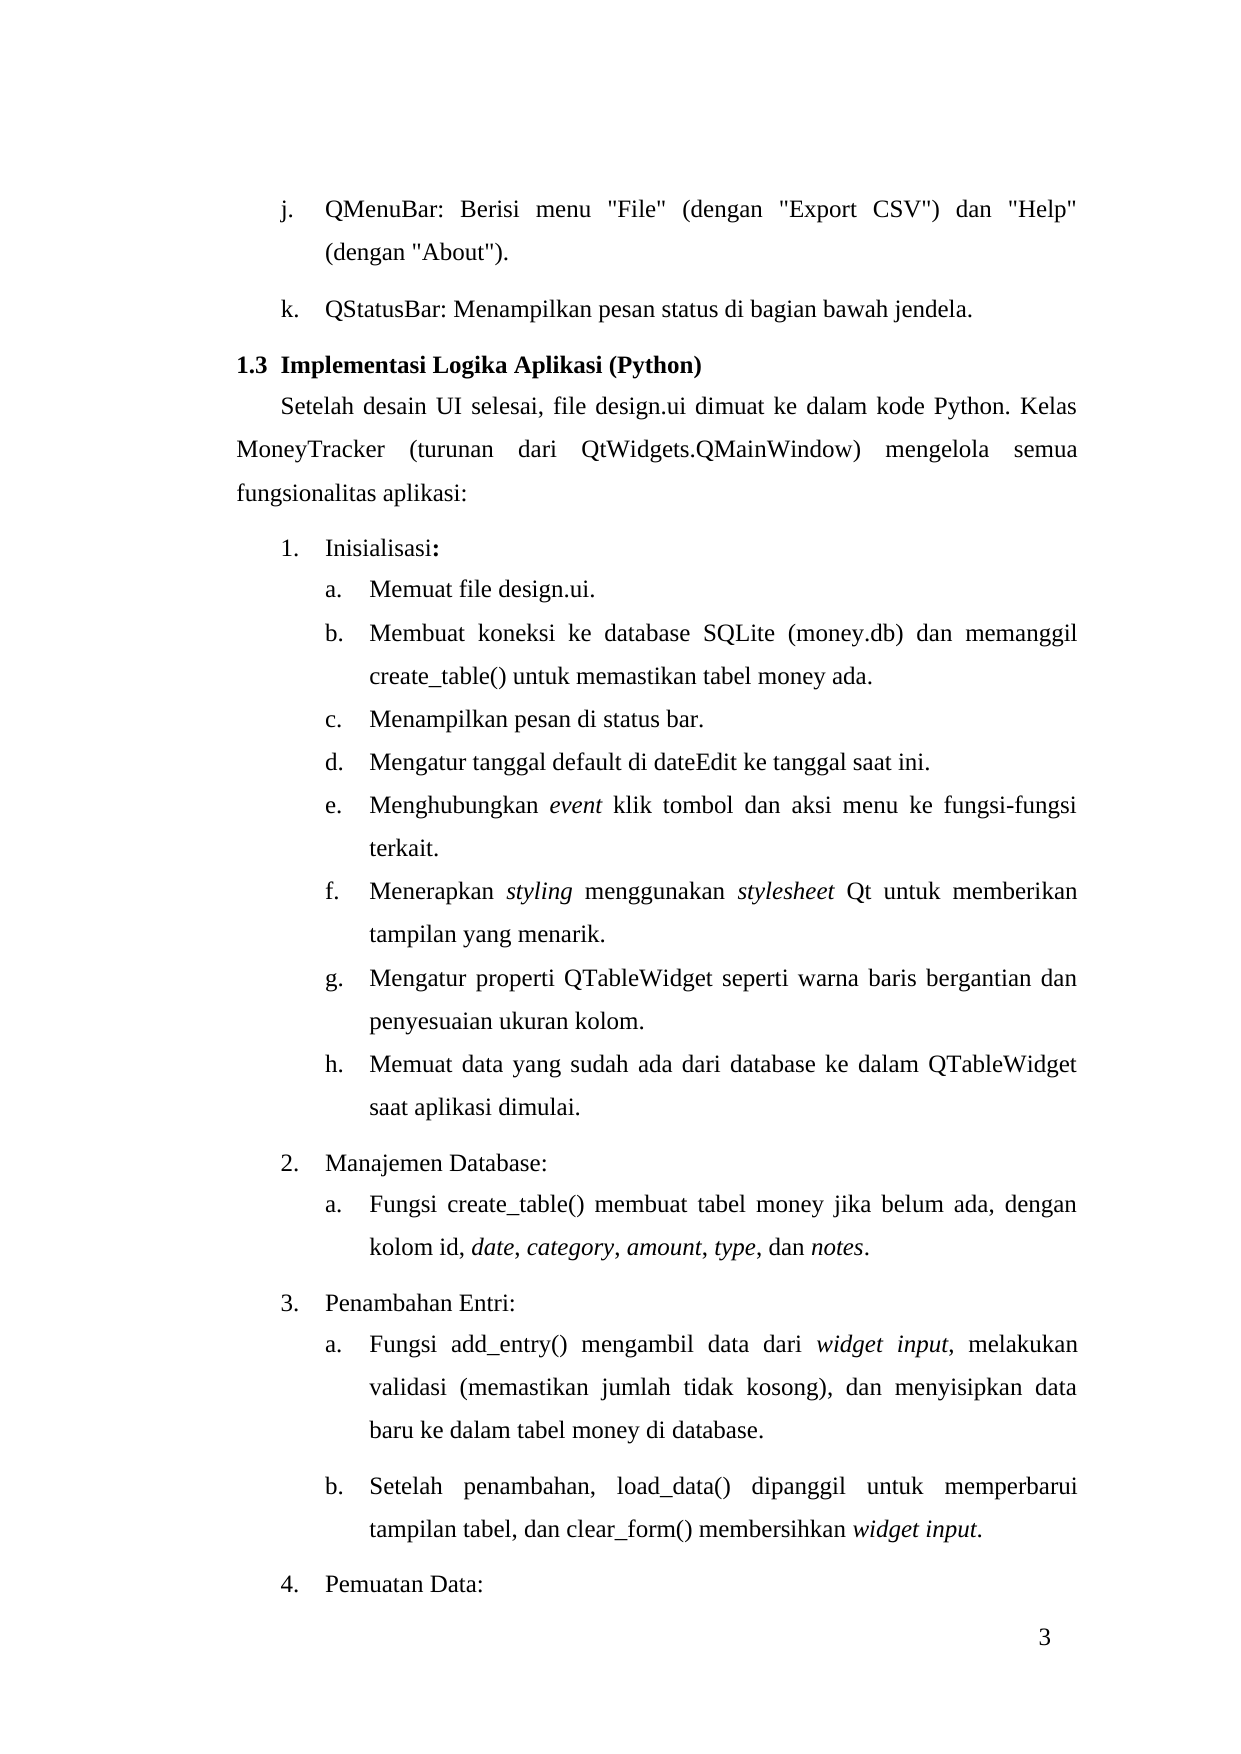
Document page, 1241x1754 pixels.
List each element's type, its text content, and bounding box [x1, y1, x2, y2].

subtitle Pemuatan Data: [280, 1569, 1078, 1598]
list Menampilkan pesan di status bar. [325, 704, 1078, 733]
list Memuat data yang sudah ada dari database ke dalam QTableWidget saat aplikasi dimulai. [325, 1049, 1078, 1121]
subtitle Manajemen Database: [280, 1148, 1078, 1176]
list Mengatur properti QTableWidget seperti warna baris bergantian dan penyesuaian ukuran kolom. [325, 963, 1078, 1034]
list QStatusBar: Menampilkan pesan status di bagian bawah jendela. [281, 294, 1077, 323]
text Setelah desain UI selesai, file design.ui dimuat ke dalam kode Python. Kelas MoneyTracker (turunan dari QtWidgets.QMainWindow) mengelola semua fungsionalitas aplikasi: [236, 391, 1078, 506]
subtitle Implementasi Logika Aplikasi (Python) [236, 350, 1078, 379]
subtitle Inisialisasi: [280, 533, 1078, 562]
subtitle Setelah penambahan, load_data() dipanggil untuk memperbarui tampilan tabel, dan clear_form() membersihkan widget input. [325, 1471, 1078, 1543]
subtitle Penambahan Entri: [280, 1288, 1078, 1316]
subtitle Fungsi add_entry() mengambil data dari widget input, melakukan validasi (memastikan jumlah tidak kosong), dan menyisipkan data baru ke dalam tabel money di database. [325, 1329, 1078, 1444]
list Menerapkan styling menggunakan stylesheet Qt untuk memberikan tampilan yang menarik. [325, 876, 1078, 948]
list Membuat koneksi ke database SQLite (money.db) dan memanggil create_table() untuk memastikan tabel money ada. [325, 618, 1078, 689]
list Menghubungkan event klik tombol dan aksi menu ke fungsi-fungsi terkait. [325, 790, 1078, 862]
subtitle Fungsi create_table() membuat tabel money jika belum ada, dengan kolom id, date, category, amount, type, dan notes. [325, 1189, 1078, 1261]
list Memuat file design.ui. [325, 574, 1078, 603]
list Mengatur tanggal default di dateEdit ke tanggal saat ini. [325, 747, 1078, 776]
list QMenuBar: Berisi menu "File" (dengan "Export CSV") dan "Help" (dengan "About"). [281, 194, 1077, 266]
